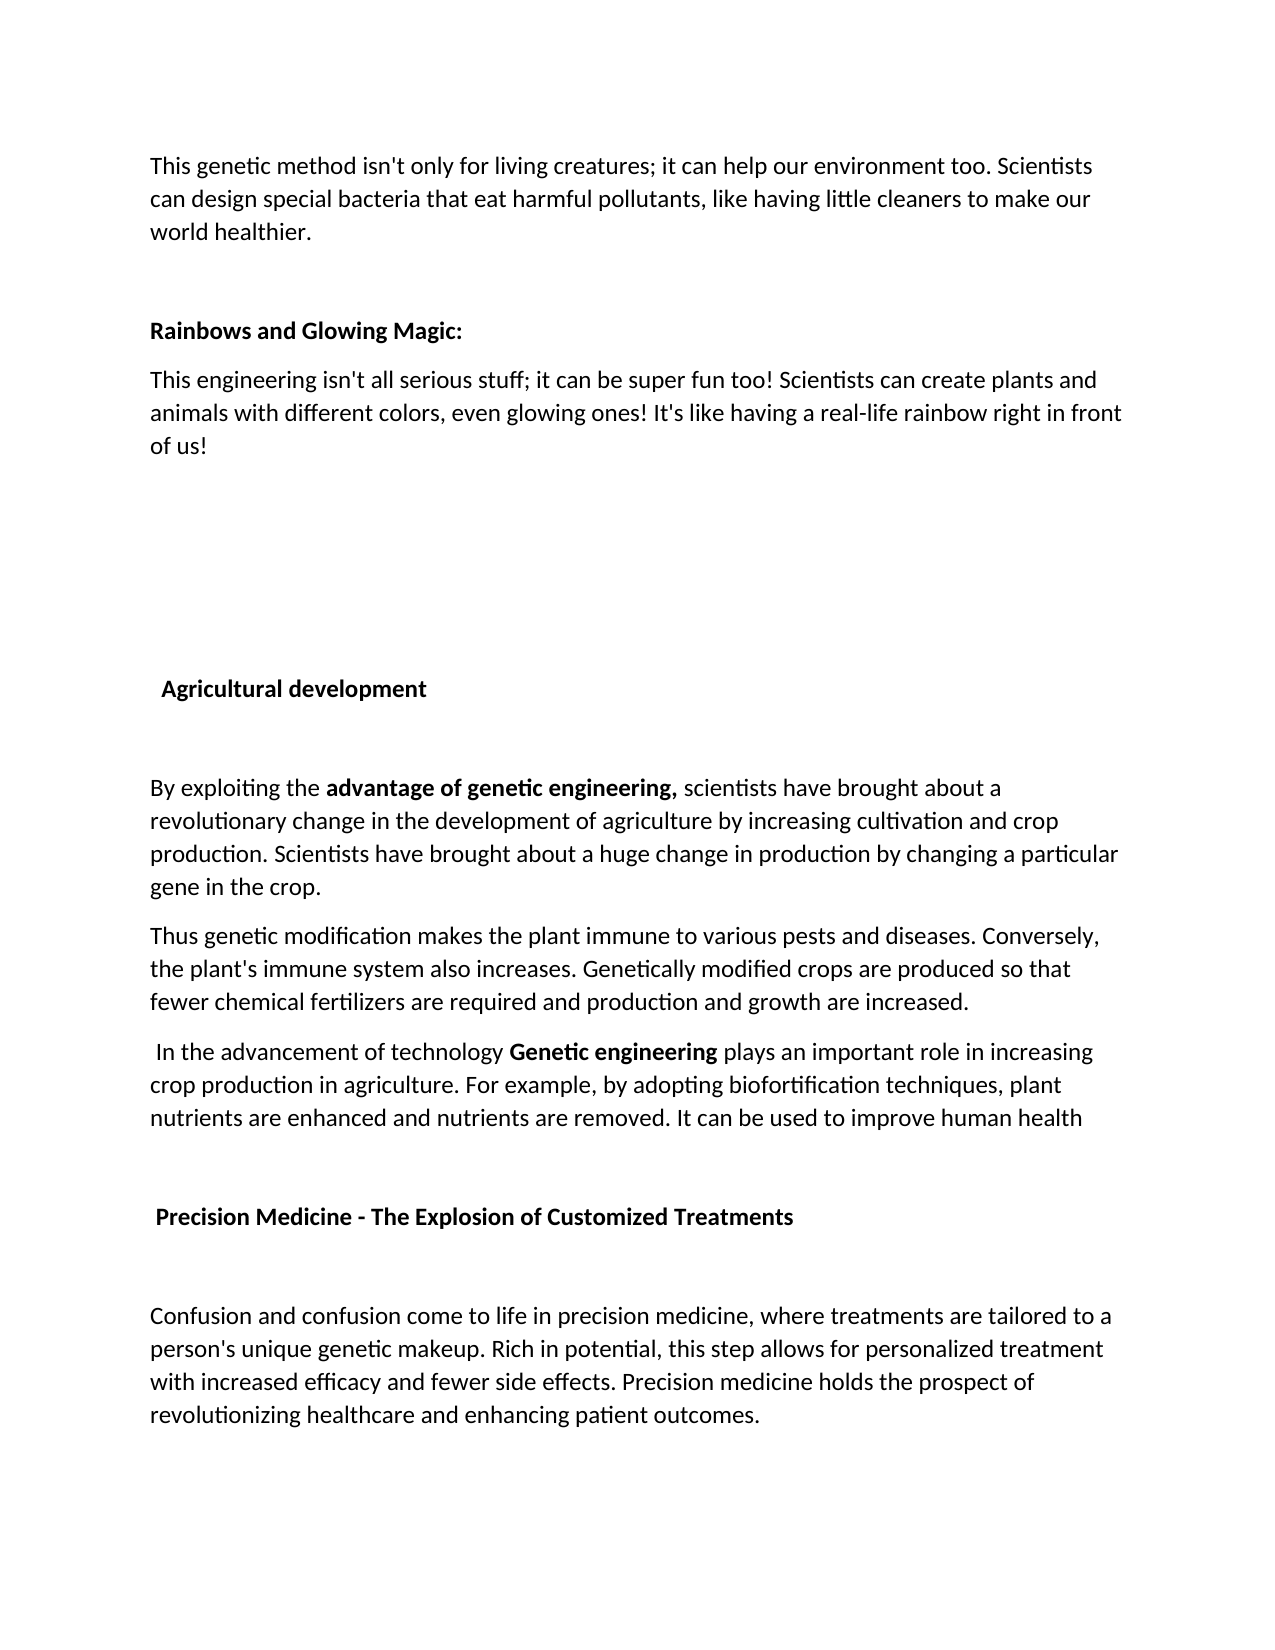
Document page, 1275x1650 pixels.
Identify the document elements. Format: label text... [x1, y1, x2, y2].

text This engineering isn't all serious stuff; it can be super fun too! Scientists can create plants and animals with different colors, even glowing ones! It's like having a real-life rainbow right in front of us! [150, 364, 1125, 461]
text Thus genetic modification makes the plant immune to various pests and diseases. Conversely, the plant's immune system also increases. Genetically modified crops are produced so that fewer chemical fertilizers are required and production and growth are increased. [150, 920, 1125, 1017]
text By exploiting the advantage of genetic engineering, scientists have brought about a revolutionary change in the development of agriculture by increasing cultivation and crop production. Scientists have brought about a huge change in production by changing a particular gene in the crop. [150, 772, 1125, 901]
text Precision Medicine - The Explosion of Customized Treatments [150, 1201, 1125, 1231]
text Confusion and confusion come to life in precision medicine, where treatments are tailored to a person's unique genetic makeup. Rich in potential, this step allows for personalized treatment with increased efficacy and fewer side effects. Precision medicine holds the prospect of revolutionizing healthcare and enhancing patient outcomes. [150, 1300, 1125, 1429]
text This genetic method isn't only for living creatures; it can help our environment too. Scientists can design special bacteria that eat harmful pollutants, like having little cleaners to make our world healthier. [150, 150, 1125, 246]
text In the advancement of technology Genetic engineering plays an important role in increasing crop production in agriculture. For example, by adopting biofortification techniques, plant nutrients are enhanced and nutrients are removed. It can be used to improve human health [150, 1036, 1125, 1132]
text Rainbows and Glowing Magic: [150, 315, 1125, 346]
text Agricultural development [150, 673, 1125, 703]
